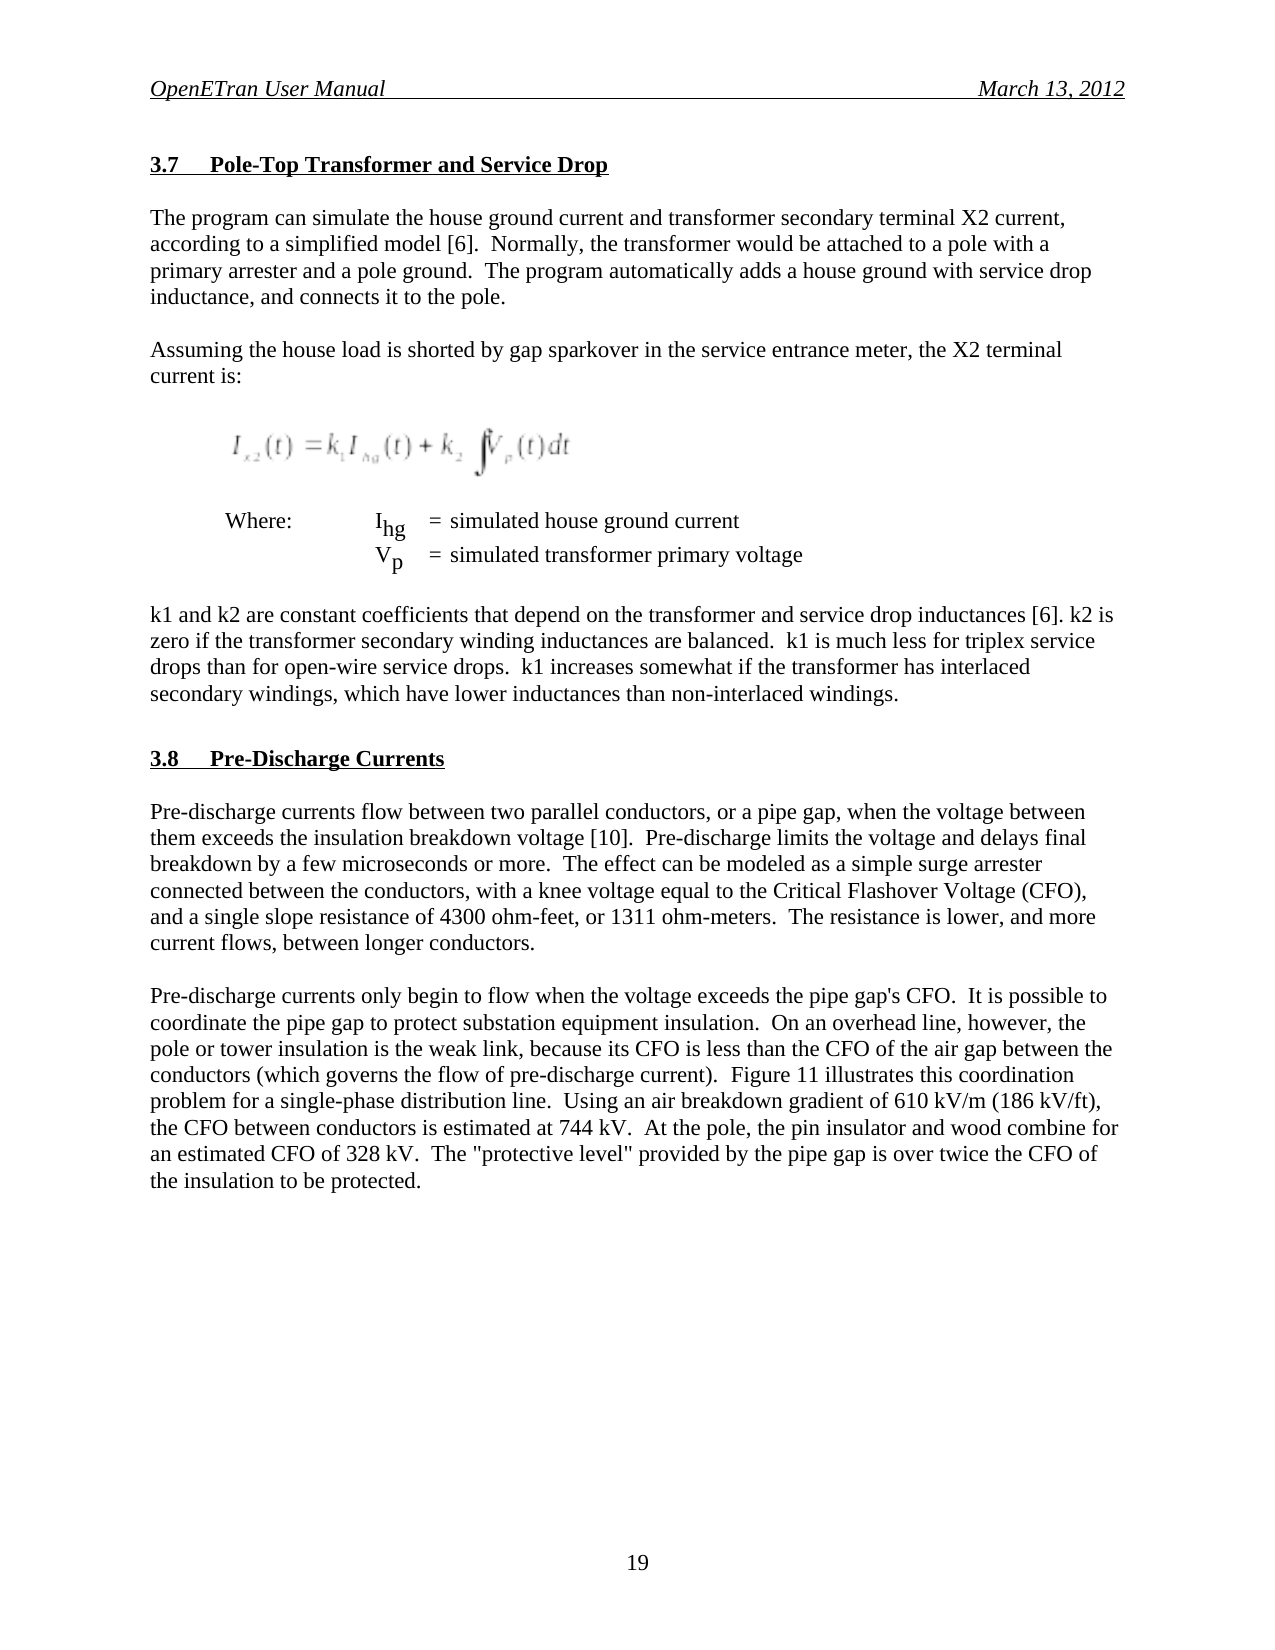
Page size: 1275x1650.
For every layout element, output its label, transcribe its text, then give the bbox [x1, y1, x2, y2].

text Vp = simulated transformer primary voltage [150, 541, 1125, 574]
text Assuming the house load is shorted by gap sparkover in the service entrance meter, the X2 terminal current is: [150, 336, 1125, 388]
subtitle 3.7 Pole-Top Transformer and Service Drop [150, 151, 1125, 178]
text Pre-discharge currents flow between two parallel conductors, or a pipe gap, when the voltage between them exceeds the insulation breakdown voltage [10]. Pre-discharge limits the voltage and delays final breakdown by a few microseconds or more. The effect can be modeled as a simple surge arrester connected between the conductors, with a knee voltage equal to the Critical Flashover Voltage (CFO), and a single slope resistance of 4300 ohm-feet, or 1311 ohm-meters. The resistance is lower, and more current flows, between longer conductors. [150, 798, 1125, 956]
text k1 and k2 are constant coefficients that depend on the transformer and service drop inductances [6]. k2 is zero if the transformer secondary winding inductances are balanced. k1 is much less for triplex service drops than for open-wire service drops. k1 increases somewhat if the transformer has interlaced secondary windings, which have lower inductances than non-interlaced windings. [150, 601, 1125, 706]
text Pre-discharge currents only begin to flow when the voltage exceeds the pipe gap's CFO. It is possible to coordinate the pipe gap to protect substation equipment insulation. On an overhead line, however, the pole or tower insulation is the weak link, because its CFO is less than the CFO of the air gap between the conductors (which governs the flow of pre-discharge current). Figure 11 illustrates this coordination problem for a single-phase distribution line. Using an air breakdown gradient of 610 kV/m (186 kV/ft), the CFO between conductors is estimated at 744 kV. At the pole, the pin insulator and wood combine for an estimated CFO of 328 kV. The "protective level" provided by the pipe gap is over twice the CFO of the insulation to be protected. [150, 982, 1125, 1193]
subtitle 3.8 Pre-Discharge Currents [150, 745, 1125, 771]
text The program can simulate the house ground current and transformer secondary terminal X2 current, according to a simplified model [6]. Normally, the transformer would be attached to a pole with a primary arrester and a pole ground. The program automatically adds a house ground with service drop inductance, and connects it to the pole. [150, 204, 1125, 309]
text Where: Ihg = simulated house ground current [150, 507, 1125, 541]
